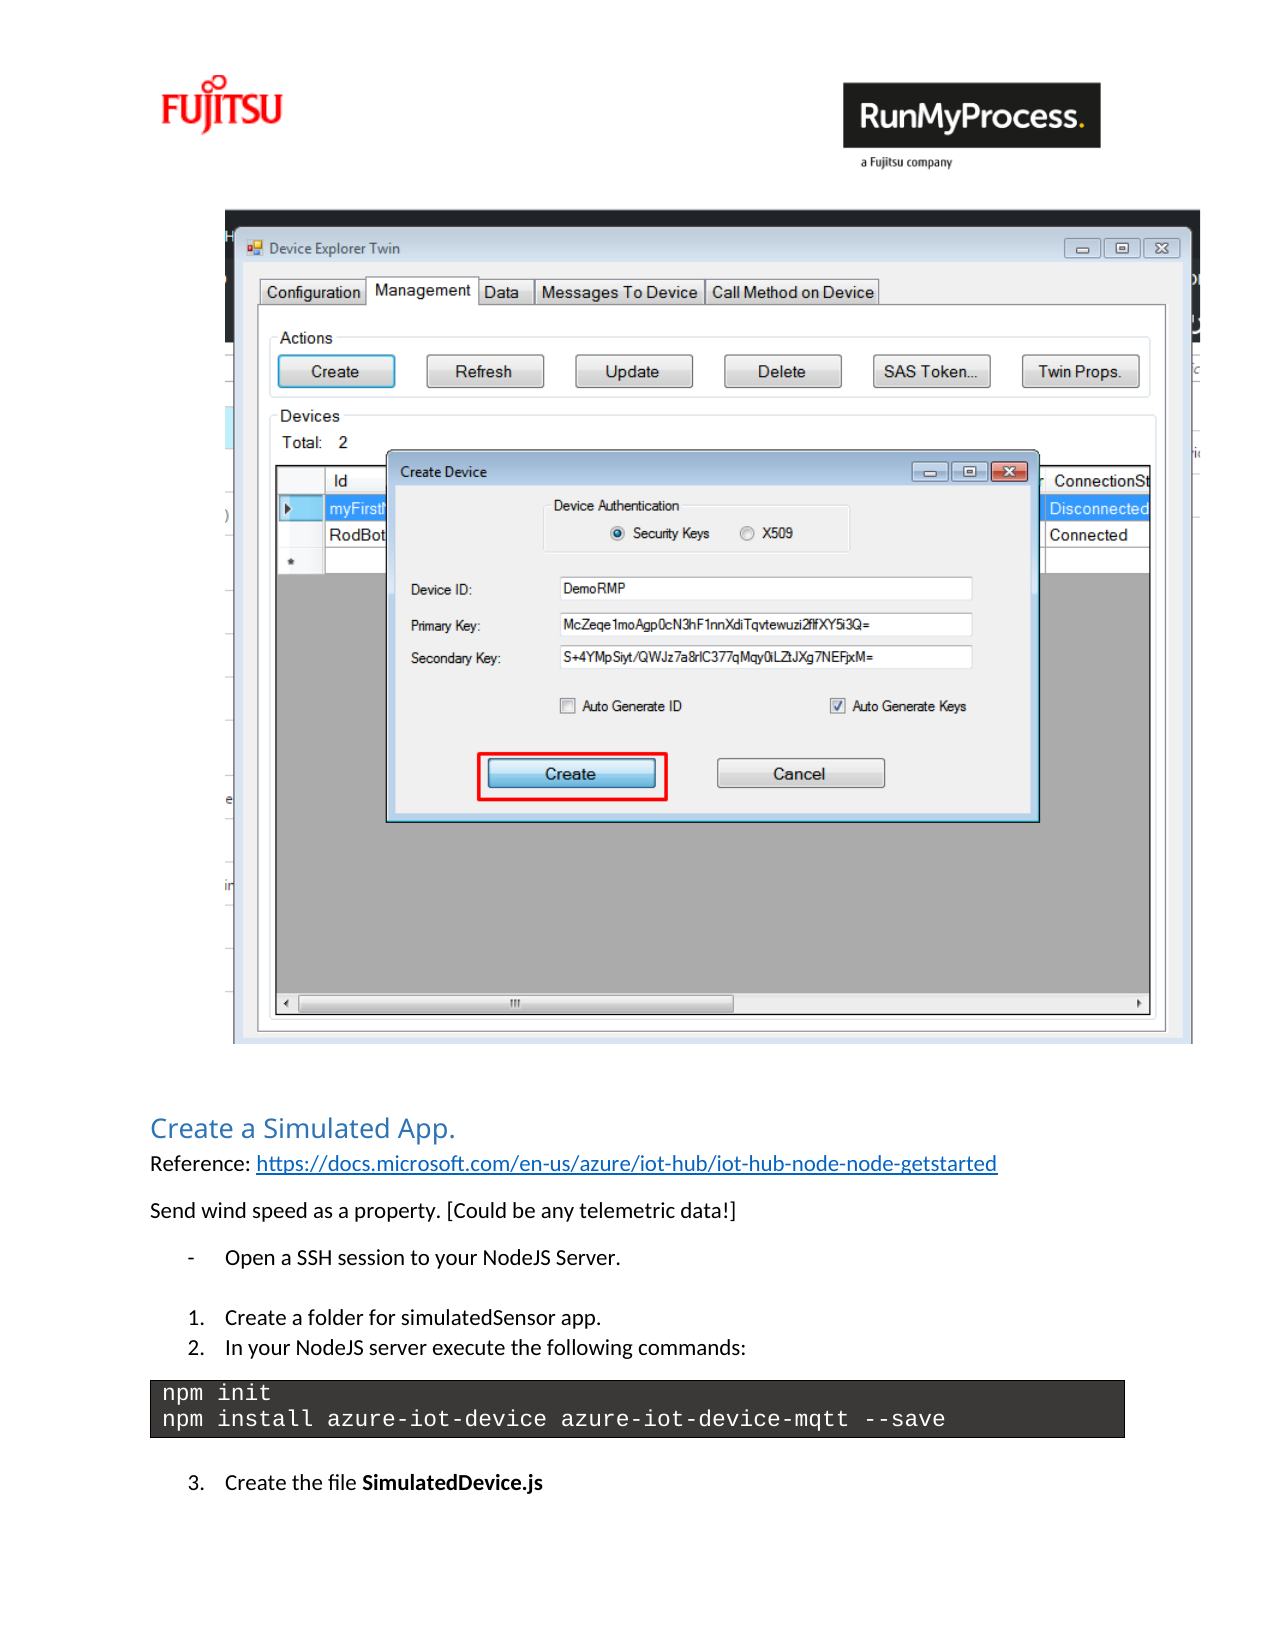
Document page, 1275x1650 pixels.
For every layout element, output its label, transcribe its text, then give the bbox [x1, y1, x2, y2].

text Send wind speed as a property. [Could be any telemetric data!] [150, 1196, 1125, 1224]
subtitle Create a Simulated App. [150, 1109, 1125, 1146]
list Create a folder for simulatedSensor app. [187, 1303, 1125, 1331]
list Open a SSH session to your NodeJS Server. [187, 1243, 1125, 1271]
list Create the file SimulatedDevice.js [187, 1468, 1125, 1497]
text Reference: https://docs.microsoft.com/en-us/azure/iot-hub/iot-hub-node-node-getstarted [150, 1149, 1125, 1177]
picture [161, 75, 284, 135]
list In your NodeJS server execute the following commands: [187, 1333, 1125, 1361]
picture [225, 208, 1200, 1044]
picture [832, 75, 1113, 181]
table_header npm init npm install azure-iot-device azure-iot-device-mqtt --save [151, 1381, 1124, 1437]
